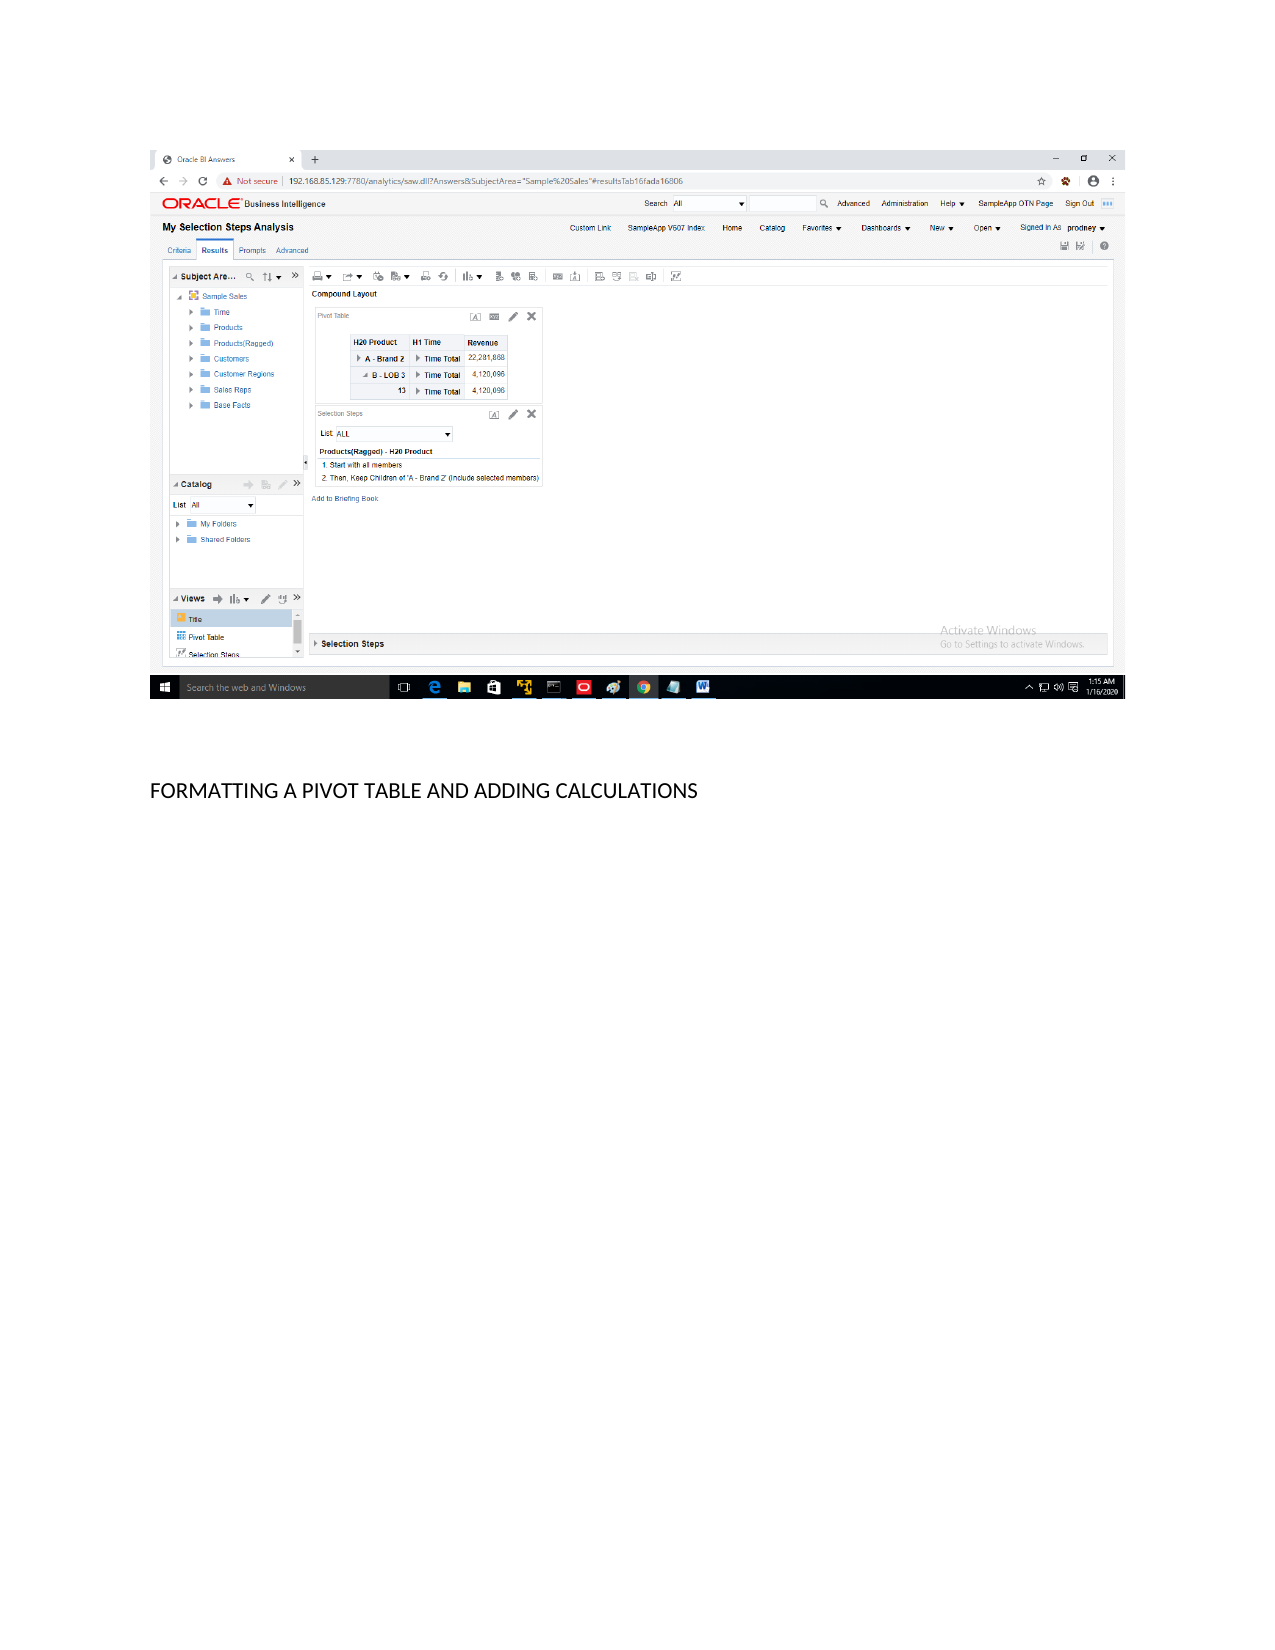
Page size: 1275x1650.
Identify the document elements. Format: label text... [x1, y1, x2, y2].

picture [150, 150, 1125, 699]
text FORMATTING A PIVOT TABLE AND ADDING CALCULATIONS [150, 776, 1125, 804]
